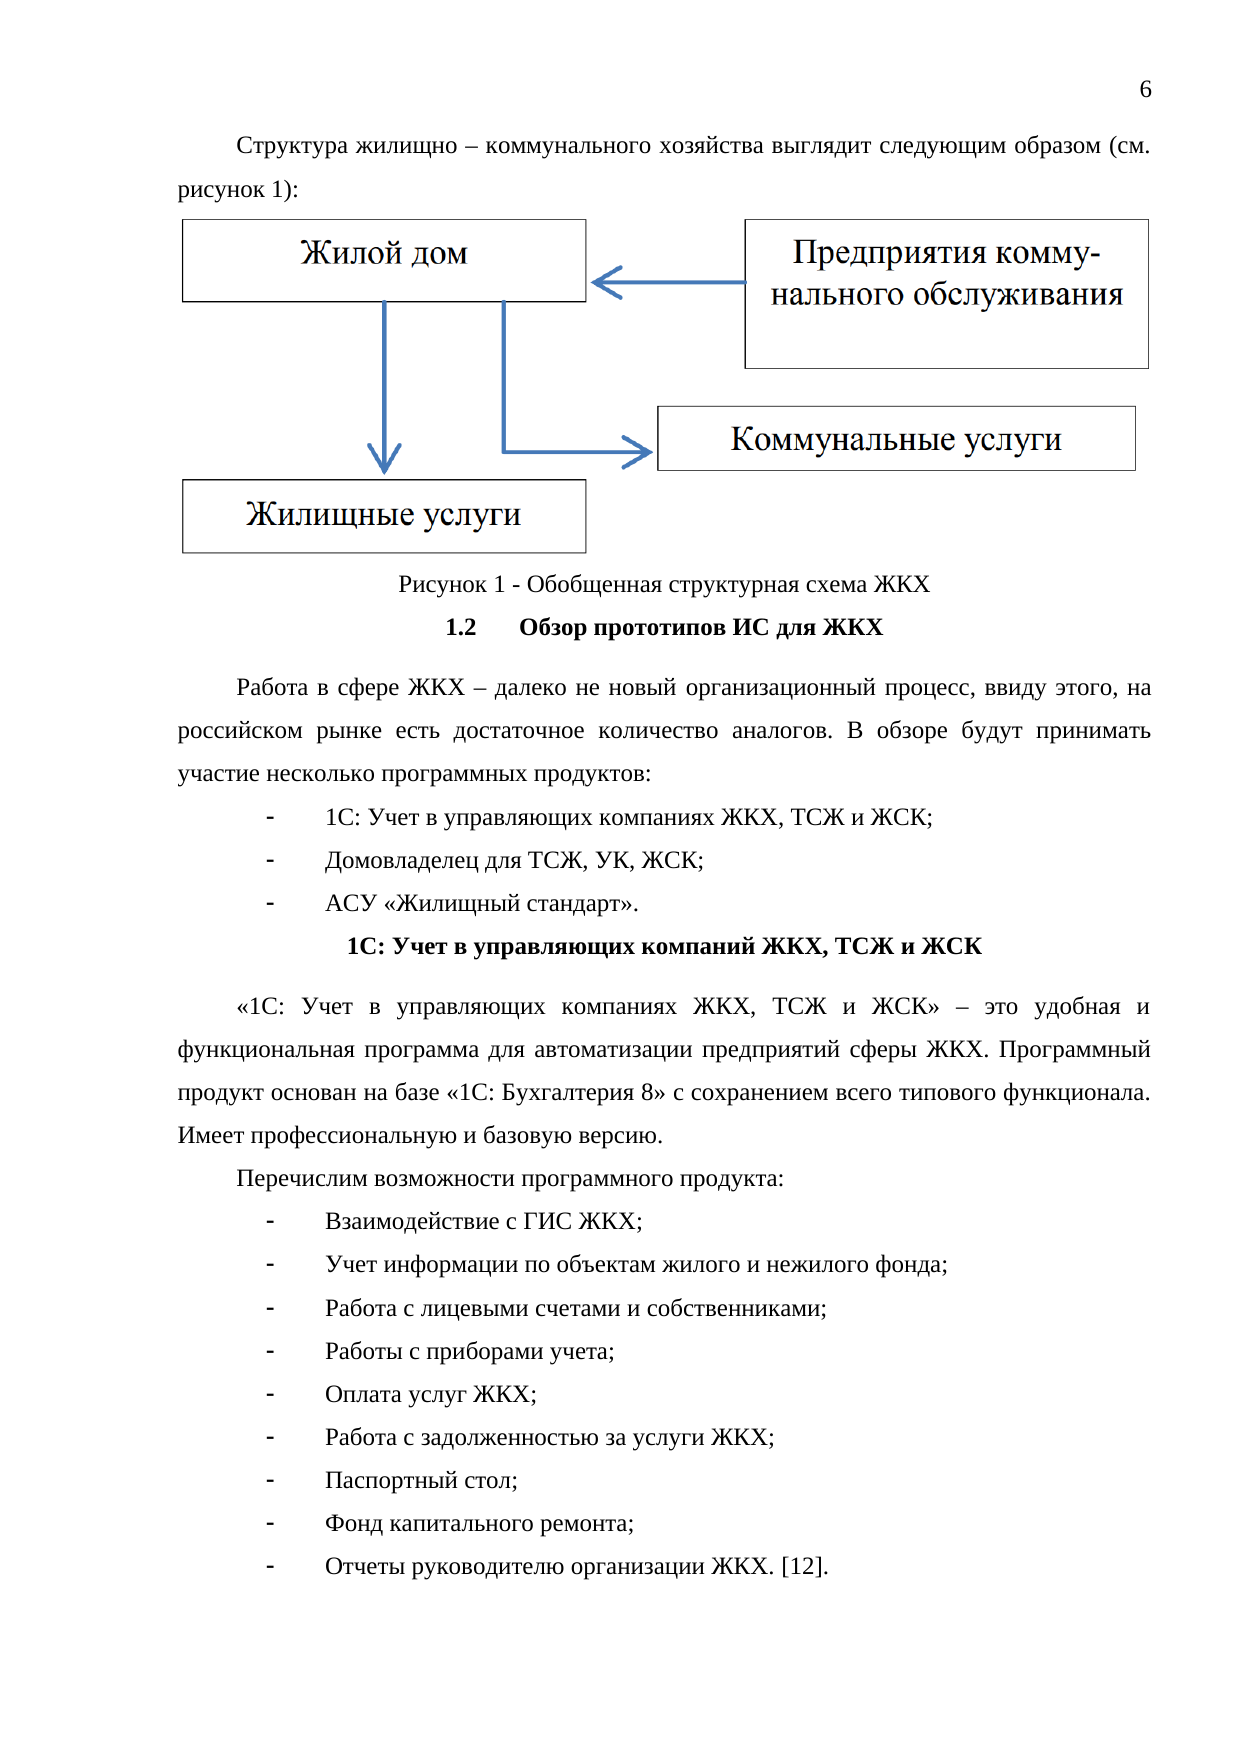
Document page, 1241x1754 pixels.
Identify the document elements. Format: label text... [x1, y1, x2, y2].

list Взаимодействие с ГИС ЖКХ; [266, 1206, 1152, 1235]
list Работы с приборами учета; [266, 1336, 1152, 1364]
list Паспортный стол; [266, 1465, 1152, 1494]
list 1С: Учет в управляющих компаниях ЖКХ, ТСЖ и ЖСК; [266, 802, 1152, 830]
list Обзор прототипов ИС для ЖКХ [177, 612, 1152, 641]
text Рисунок 1 - Обобщенная структурная схема ЖКХ [177, 569, 1152, 598]
picture [177, 216, 1152, 556]
list «1С: Учет в управляющих компаниях ЖКХ, ТСЖ и ЖСК» – это удобная и функциональная программа для автоматизации предприятий сферы ЖКХ. Программный продукт основан на базе «1С: Бухгалтерия 8» с сохранением всего типового функционала. Имеет профессиональную и базовую версию. [177, 991, 1152, 1149]
list Фонд капитального ремонта; [266, 1508, 1152, 1537]
list АСУ «Жилищный стандарт». [266, 888, 1152, 917]
text 1С: Учет в управляющих компаний ЖКХ, ТСЖ и ЖСК [177, 931, 1152, 960]
list Перечислим возможности программного продукта: [177, 1163, 1152, 1192]
list Отчеты руководителю организации ЖКХ. [12]. [266, 1551, 1152, 1580]
list Учет информации по объектам жилого и нежилого фонда; [266, 1249, 1152, 1278]
list Работа с задолженностью за услуги ЖКХ; [266, 1422, 1152, 1451]
list Работа с лицевыми счетами и собственниками; [266, 1293, 1152, 1321]
text Структура жилищно – коммунального хозяйства выглядит следующим образом (см. рисунок 1): [177, 131, 1152, 202]
list Домовладелец для ТСЖ, УК, ЖСК; [266, 845, 1152, 873]
text Работа в сфере ЖКХ – далеко не новый организационный процесс, ввиду этого, на российском рынке есть достаточное количество аналогов. В обзоре будут принимать участие несколько программных продуктов: [177, 672, 1152, 787]
list Оплата услуг ЖКХ; [266, 1379, 1152, 1408]
